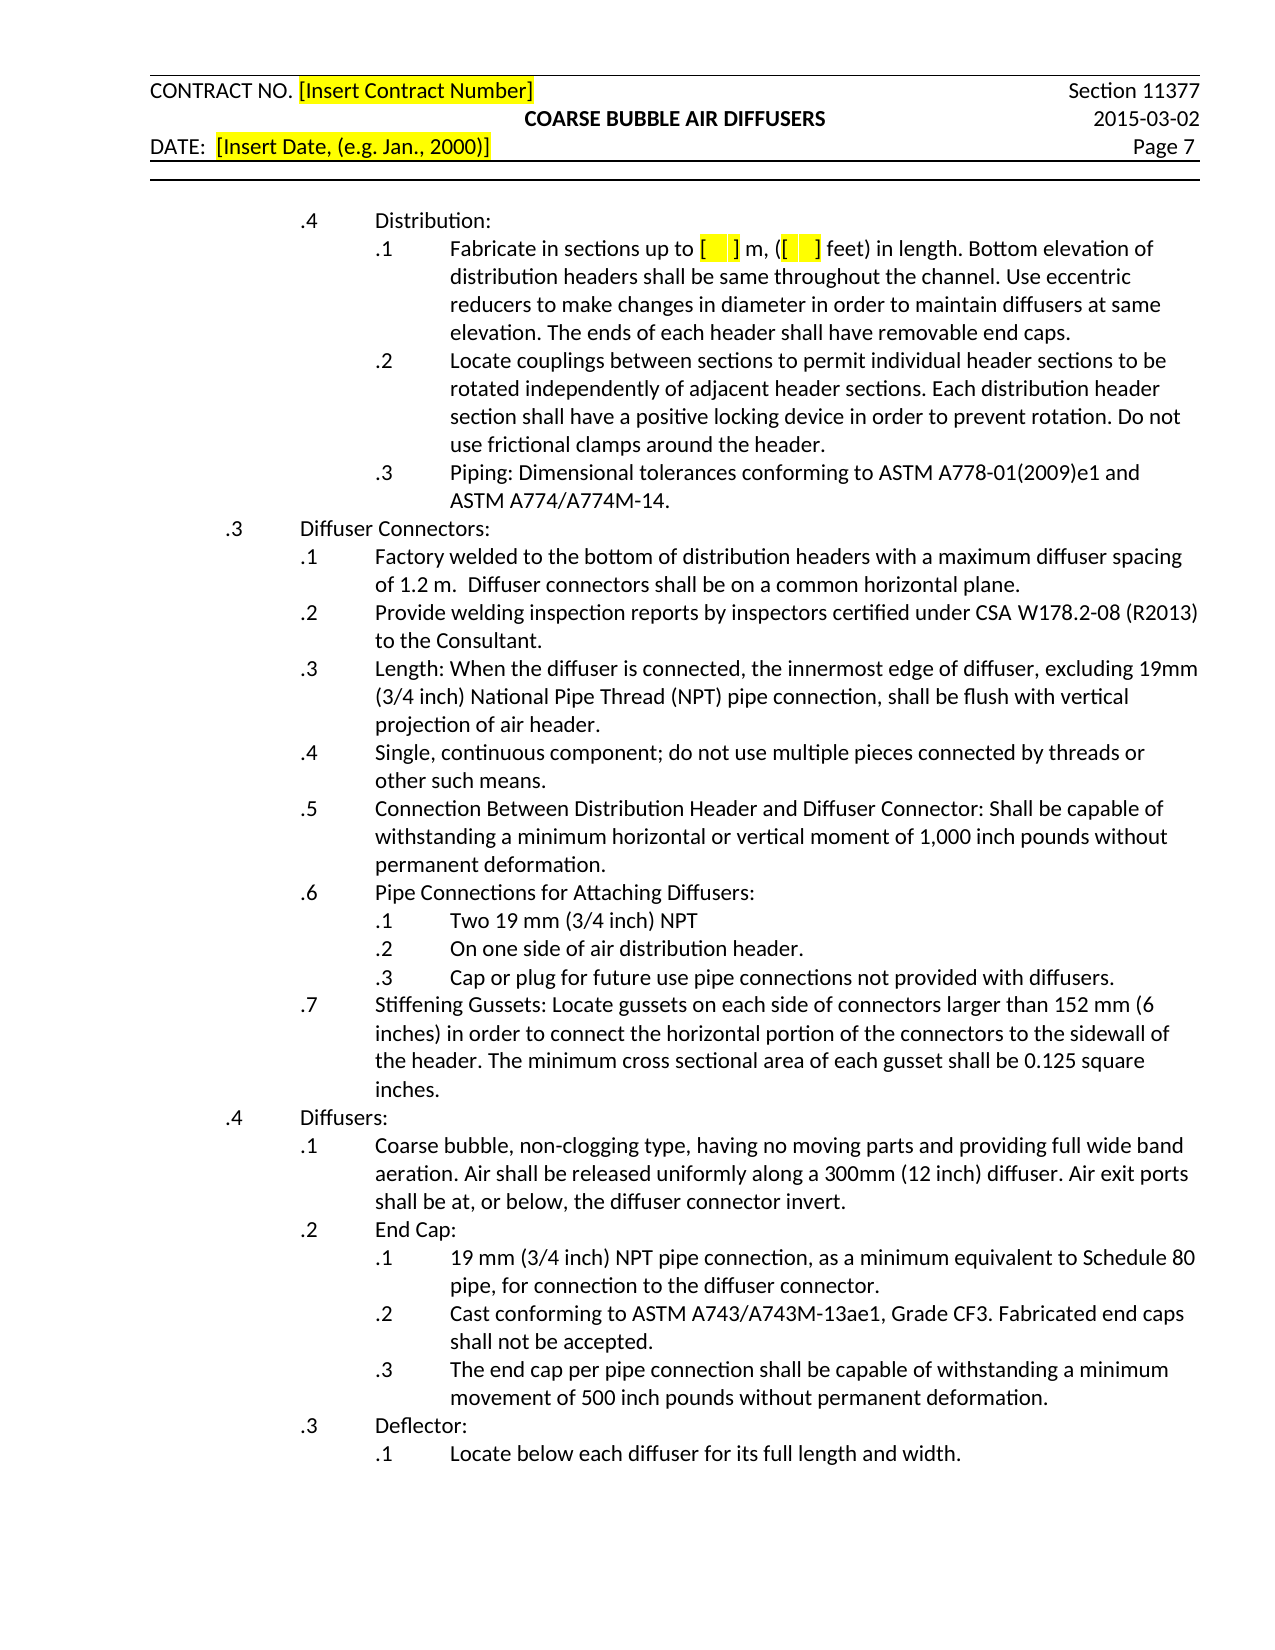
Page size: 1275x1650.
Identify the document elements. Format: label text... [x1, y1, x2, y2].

subtitle Cast conforming to ASTM A743/A743M-13ae1, Grade CF3. Fabricated end caps shall not be accepted. [375, 1299, 1200, 1355]
subtitle 19 mm (3/4 inch) NPT pipe connection, as a minimum equivalent to Schedule 80 pipe, for connection to the diffuser connector. [375, 1243, 1200, 1299]
subtitle Provide welding inspection reports by inspectors certified under CSA W178.2-08 (R2013) to the Consultant. [300, 598, 1200, 654]
subtitle Connection Between Distribution Header and Diffuser Connector: Shall be capable of withstanding a minimum horizontal or vertical moment of 1,000 inch pounds without permanent deformation. [300, 794, 1200, 878]
subtitle Coarse bubble, non-clogging type, having no moving parts and providing full wide band aeration. Air shall be released uniformly along a 300mm (12 inch) diffuser. Air exit ports shall be at, or below, the diffuser connector invert. [300, 1131, 1200, 1215]
subtitle The end cap per pipe connection shall be capable of withstanding a minimum movement of 500 inch pounds without permanent deformation. [375, 1355, 1200, 1411]
subtitle Factory welded to the bottom of distribution headers with a maximum diffuser spacing of 1.2 m. Diffuser connectors shall be on a common horizontal plane. [300, 542, 1200, 598]
subtitle Cap or plug for future use pipe connections not provided with diffusers. [375, 963, 1200, 991]
subtitle Distribution: [300, 206, 1200, 234]
subtitle Single, continuous component; do not use multiple pieces connected by threads or other such means. [300, 738, 1200, 794]
subtitle Piping: Dimensional tolerances conforming to ASTM A778-01(2009)e1 and ASTM A774/A774M-14. [375, 458, 1200, 514]
subtitle Diffusers: [225, 1103, 1200, 1131]
subtitle Pipe Connections for Attaching Diffusers: [300, 878, 1200, 907]
subtitle Locate couplings between sections to permit individual header sections to be rotated independently of adjacent header sections. Each distribution header section shall have a positive locking device in order to prevent rotation. Do not use frictional clamps around the header. [375, 346, 1200, 458]
subtitle End Cap: [300, 1215, 1200, 1243]
subtitle Fabricate in sections up to [ ] m, ([ ] feet) in length. Bottom elevation of distribution headers shall be same throughout the channel. Use eccentric reducers to make changes in diameter in order to maintain diffusers at same elevation. The ends of each header shall have removable end caps. [375, 234, 1200, 346]
subtitle Stiffening Gussets: Locate gussets on each side of connectors larger than 152 mm (6 inches) in order to connect the horizontal portion of the connectors to the sidewall of the header. The minimum cross sectional area of each gusset shall be 0.125 square inches. [300, 991, 1200, 1103]
subtitle Two 19 mm (3/4 inch) NPT [375, 907, 1200, 934]
subtitle Length: When the diffuser is connected, the innermost edge of diffuser, excluding 19mm (3/4 inch) National Pipe Thread (NPT) pipe connection, shall be flush with vertical projection of air header. [300, 654, 1200, 738]
subtitle Deflector: [300, 1411, 1200, 1439]
subtitle On one side of air distribution header. [375, 934, 1200, 963]
subtitle Diffuser Connectors: [225, 514, 1200, 542]
subtitle Locate below each diffuser for its full length and width. [375, 1439, 1200, 1467]
